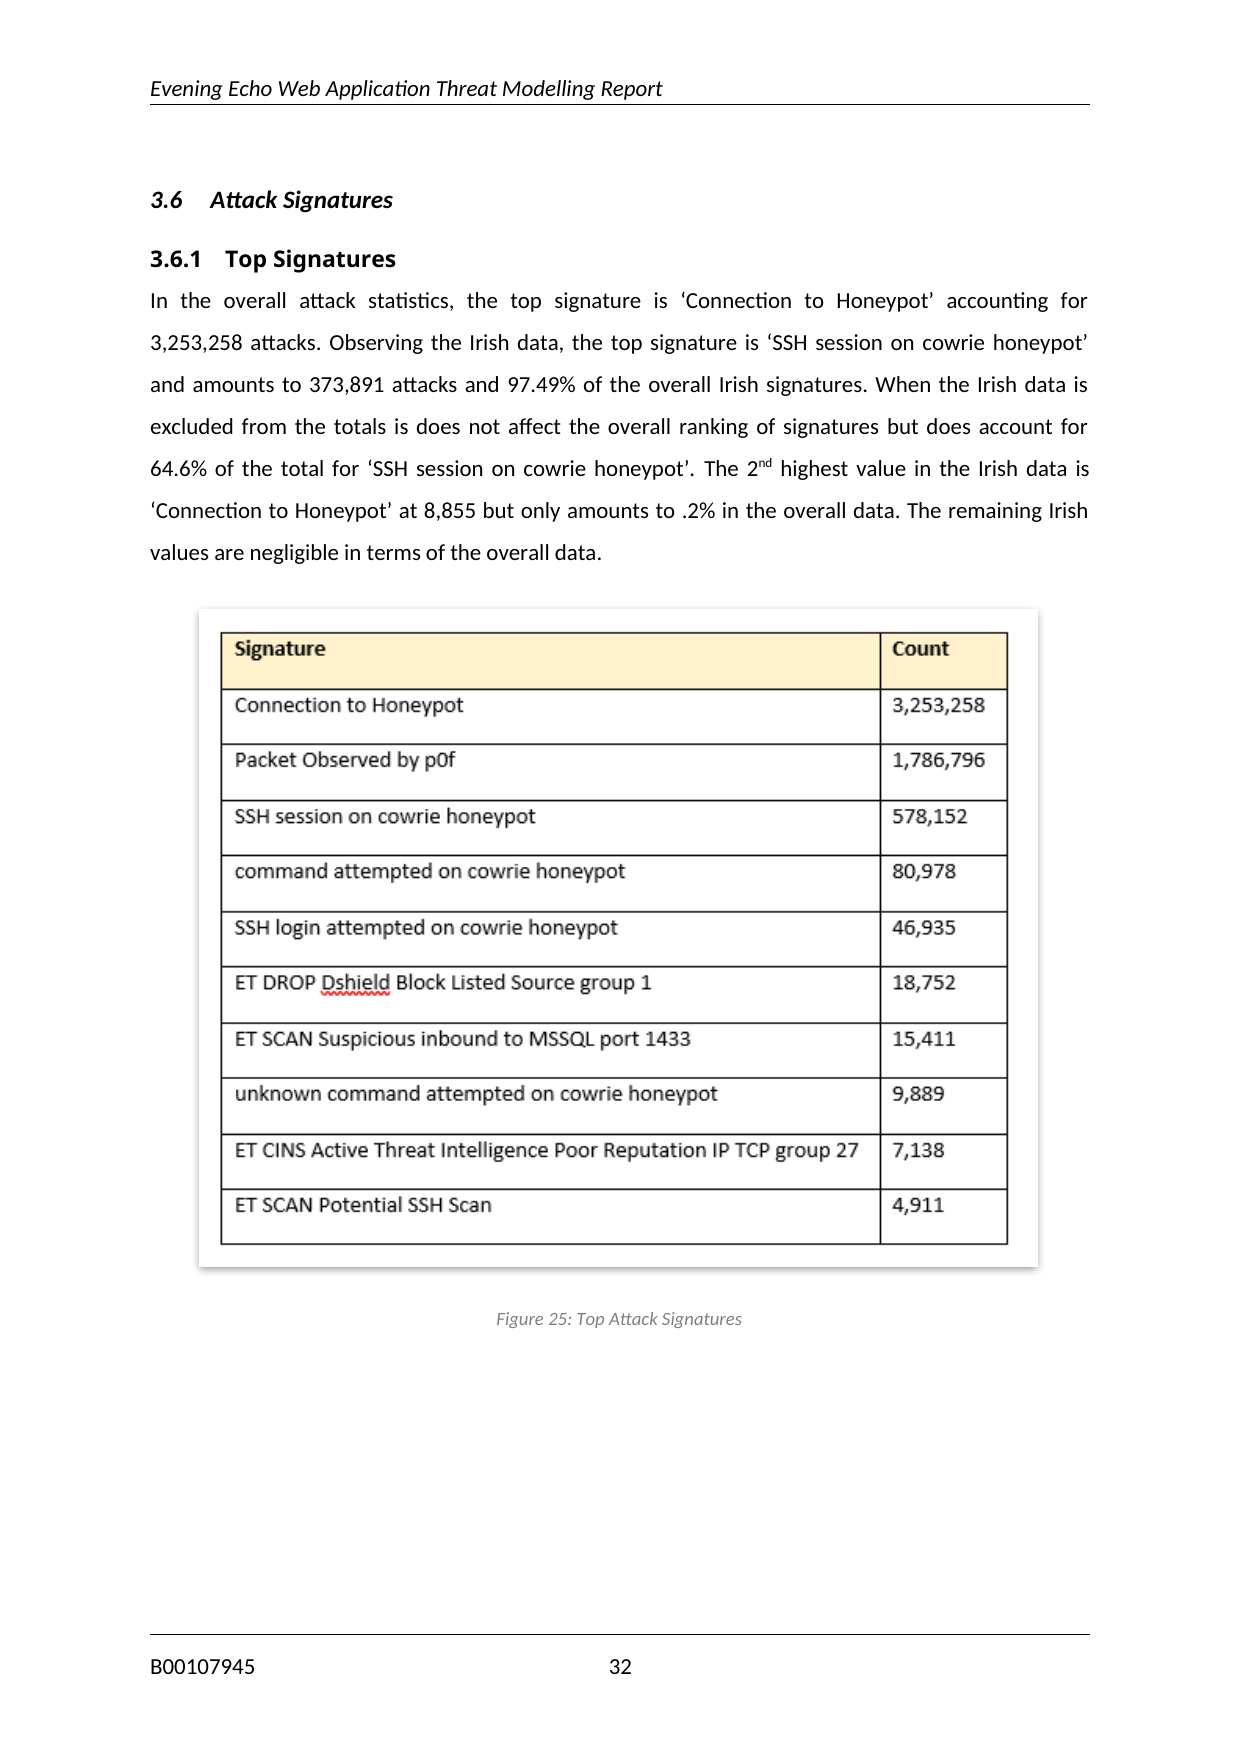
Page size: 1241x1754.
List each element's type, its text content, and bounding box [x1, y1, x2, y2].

subtitle Attack Signatures [150, 184, 1090, 215]
picture [214, 624, 1023, 1252]
text Figure 25: Top Attack Signatures [150, 1307, 1090, 1330]
subtitle Top Signatures [150, 243, 1090, 274]
text In the overall attack statistics, the top signature is ‘Connection to Honeypot’ accounting for 3,253,258 attacks. Observing the Irish data, the top signature is ‘SSH session on cowrie honeypot’ and amounts to 373,891 attacks and 97.49% of the overall Irish signatures. When the Irish data is excluded from the totals is does not affect the overall ranking of signatures but does account for 64.6% of the total for ‘SSH session on cowrie honeypot’. The 2nd highest value in the Irish data is ‘Connection to Honeypot’ at 8,855 but only amounts to .2% in the overall data. The remaining Irish values are negligible in terms of the overall data. [150, 286, 1090, 566]
